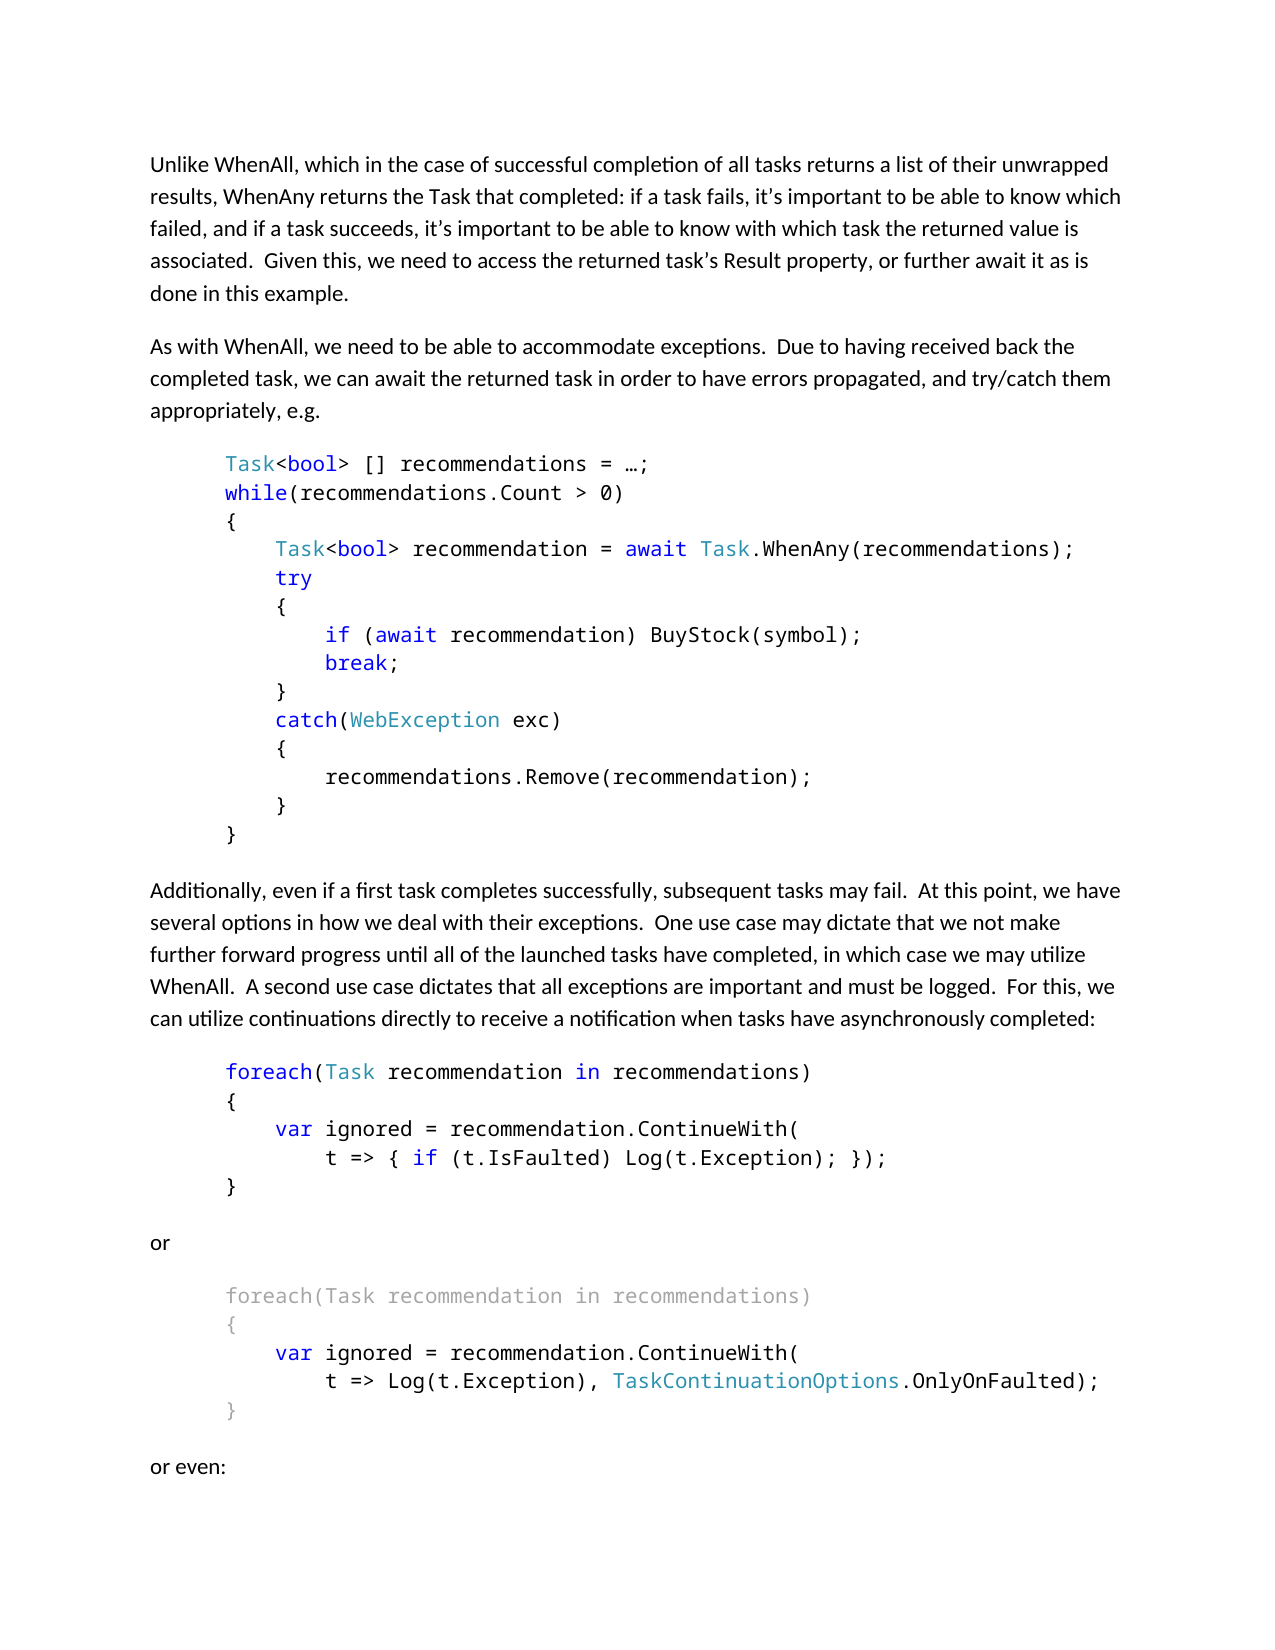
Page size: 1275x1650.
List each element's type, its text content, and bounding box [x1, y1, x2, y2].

text t => Log(t.Exception), TaskContinuationOptions.OnlyOnFaulted); [225, 1366, 1125, 1395]
text Unlike WhenAll, which in the case of successful completion of all tasks returns a list of their unwrapped results, WhenAny returns the Task that completed: if a task fails, it’s important to be able to know which failed, and if a task succeeds, it’s important to be able to know with which task the returned value is associated. Given this, we need to access the returned task’s Result property, or further await it as is done in this example. [150, 150, 1125, 307]
text recommendations.Remove(recommendation); [225, 762, 1125, 790]
text break; [225, 648, 1125, 677]
text or even: [150, 1452, 1125, 1480]
text or [150, 1228, 1125, 1256]
text t => { if (t.IsFaulted) Log(t.Exception); }); [225, 1143, 1125, 1171]
text } [225, 819, 1125, 847]
text { [225, 733, 1125, 762]
text As with WhenAll, we need to be able to accommodate exceptions. Due to having received back the completed task, we can await the returned task in order to have errors propagated, and try/catch them appropriately, e.g. [150, 332, 1125, 424]
text if (await recommendation) BuyStock(symbol); [225, 620, 1125, 648]
text Task<bool> recommendation = await Task.WhenAny(recommendations); [225, 534, 1125, 563]
text var ignored = recommendation.ContinueWith( [225, 1114, 1125, 1143]
text } [225, 677, 1125, 705]
text { [225, 1086, 1125, 1114]
text catch(WebException exc) [225, 705, 1125, 733]
text try [225, 563, 1125, 591]
text } [225, 1171, 1125, 1200]
text Additionally, even if a first task completes successfully, subsequent tasks may fail. At this point, we have several options in how we deal with their exceptions. One use case may dictate that we not make further forward progress until all of the launched tasks have completed, in which case we may utilize WhenAll. A second use case dictates that all exceptions are important and must be logged. For this, we can utilize continuations directly to receive a notification when tasks have asynchronously completed: [150, 876, 1125, 1032]
text foreach(Task recommendation in recommendations) [225, 1281, 1125, 1309]
text } [225, 1395, 1125, 1423]
text { [225, 506, 1125, 534]
text { [225, 591, 1125, 620]
text { [225, 1309, 1125, 1338]
text Task<bool> [] recommendations = …; [225, 449, 1125, 478]
text var ignored = recommendation.ContinueWith( [225, 1338, 1125, 1366]
text } [225, 790, 1125, 819]
text foreach(Task recommendation in recommendations) [225, 1057, 1125, 1086]
text while(recommendations.Count > 0) [225, 478, 1125, 506]
